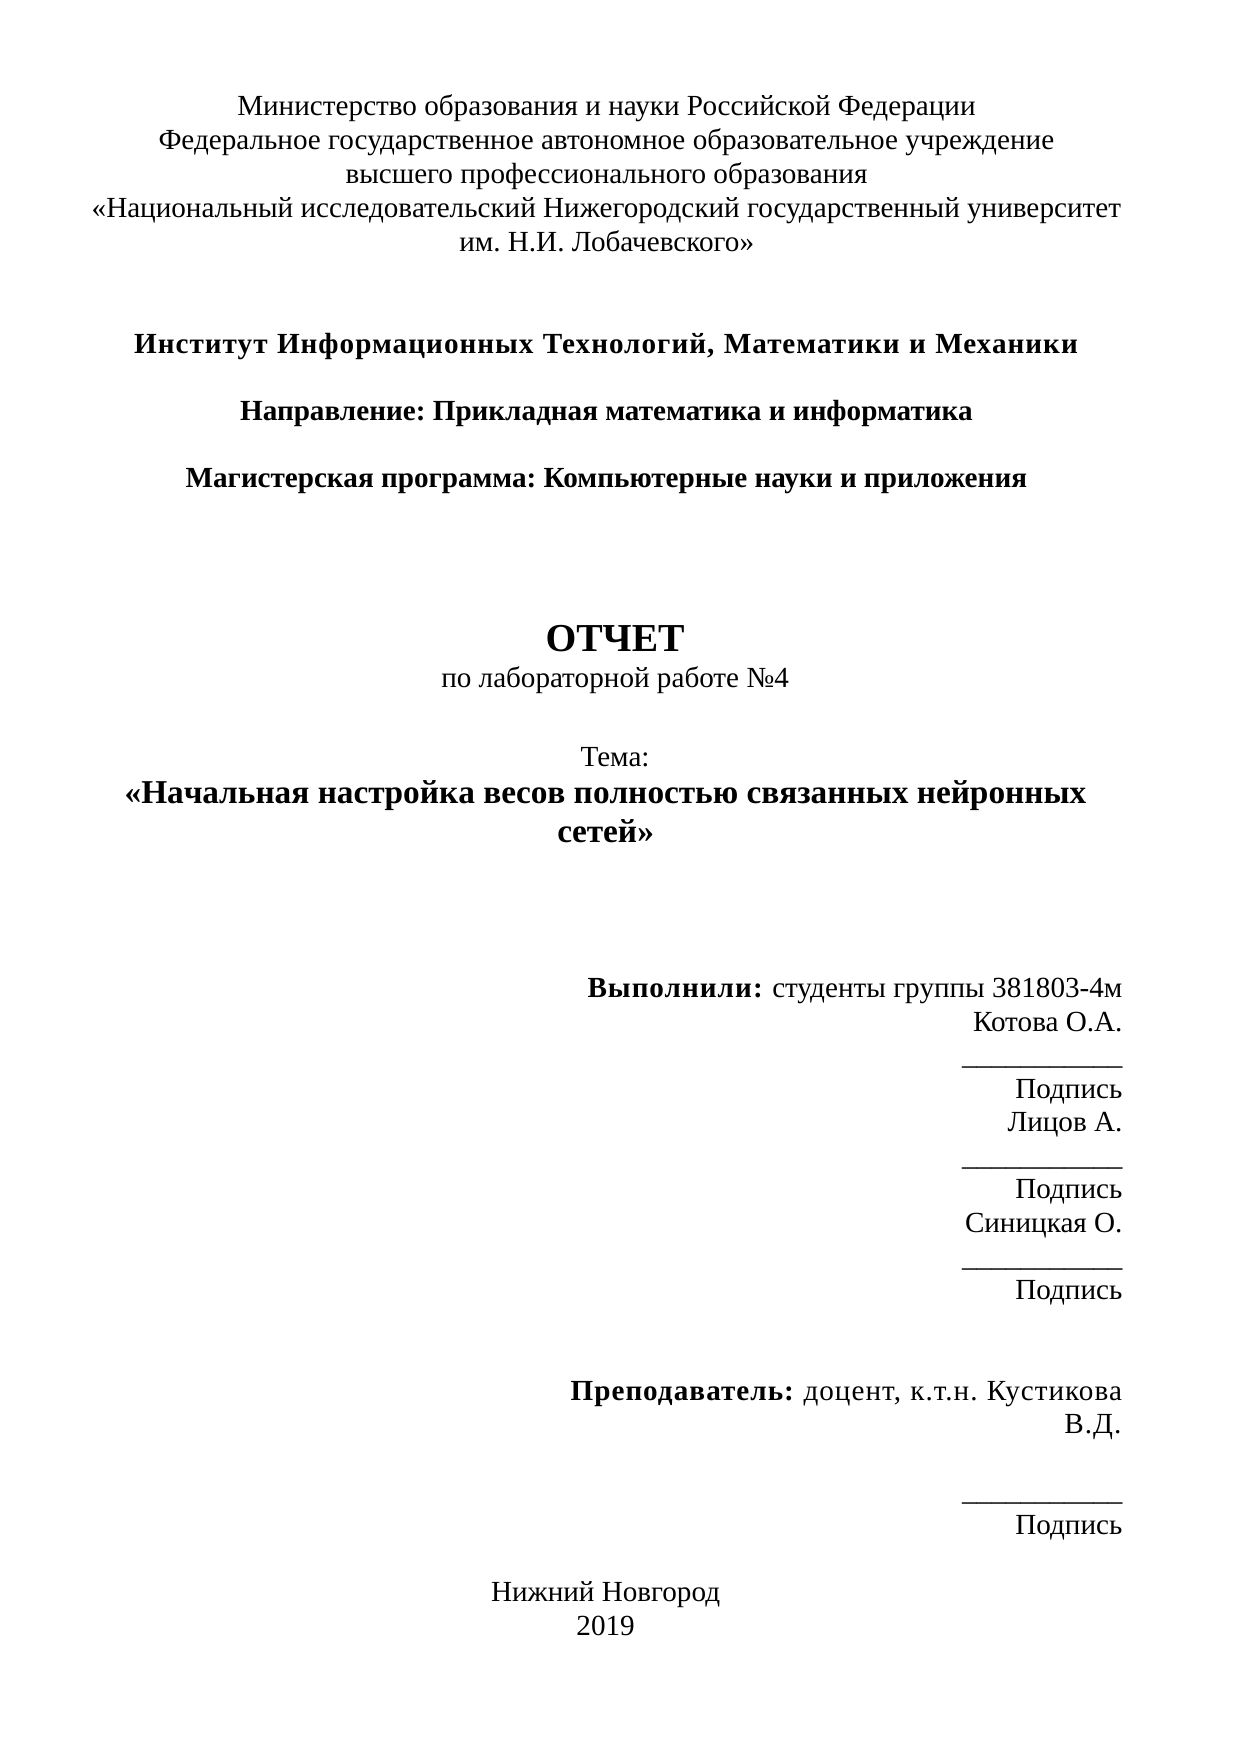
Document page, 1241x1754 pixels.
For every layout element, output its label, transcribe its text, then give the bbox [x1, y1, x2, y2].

text 2019 [89, 1608, 1122, 1642]
text Направление: Прикладная математика и информатика [91, 393, 1122, 427]
text Котова О.А. [546, 1004, 1122, 1038]
text Преподаватель: доцент, к.т.н. Кустикова В.Д. [546, 1373, 1122, 1440]
text Министерство образования и науки Российской Федерации [91, 89, 1122, 123]
text Подпись [546, 1273, 1122, 1306]
text ___________ [546, 1474, 1122, 1507]
text Институт Информационных Технологий, Математики и Механики [91, 326, 1122, 360]
text Тема: [89, 739, 1122, 773]
text ___________ [546, 1038, 1122, 1071]
text ___________ [546, 1239, 1122, 1273]
text «Национальный исследовательский Нижегородский государственный университет им. Н.И. Лобачевского» [91, 191, 1122, 258]
text Магистерская программа: Компьютерные науки и приложения [91, 461, 1122, 494]
text Лицов А. [546, 1105, 1122, 1138]
text Федеральное государственное автономное образовательное учреждение [91, 123, 1122, 157]
text Подпись [546, 1071, 1122, 1105]
text Подпись [546, 1507, 1122, 1541]
text высшего профессионального образования [91, 157, 1122, 191]
text ОТЧЕТ [89, 614, 1122, 660]
text по лабораторной работе №4 [89, 660, 1122, 694]
text Нижний Новгород [89, 1574, 1122, 1608]
text ___________ [546, 1138, 1122, 1172]
text «Начальная настройка весов полностью связанных нейронных сетей» [89, 773, 1122, 849]
text Выполнили: студенты группы 381803-4м [487, 971, 1122, 1004]
text Синицкая О. [546, 1206, 1122, 1239]
text Подпись [546, 1172, 1122, 1206]
